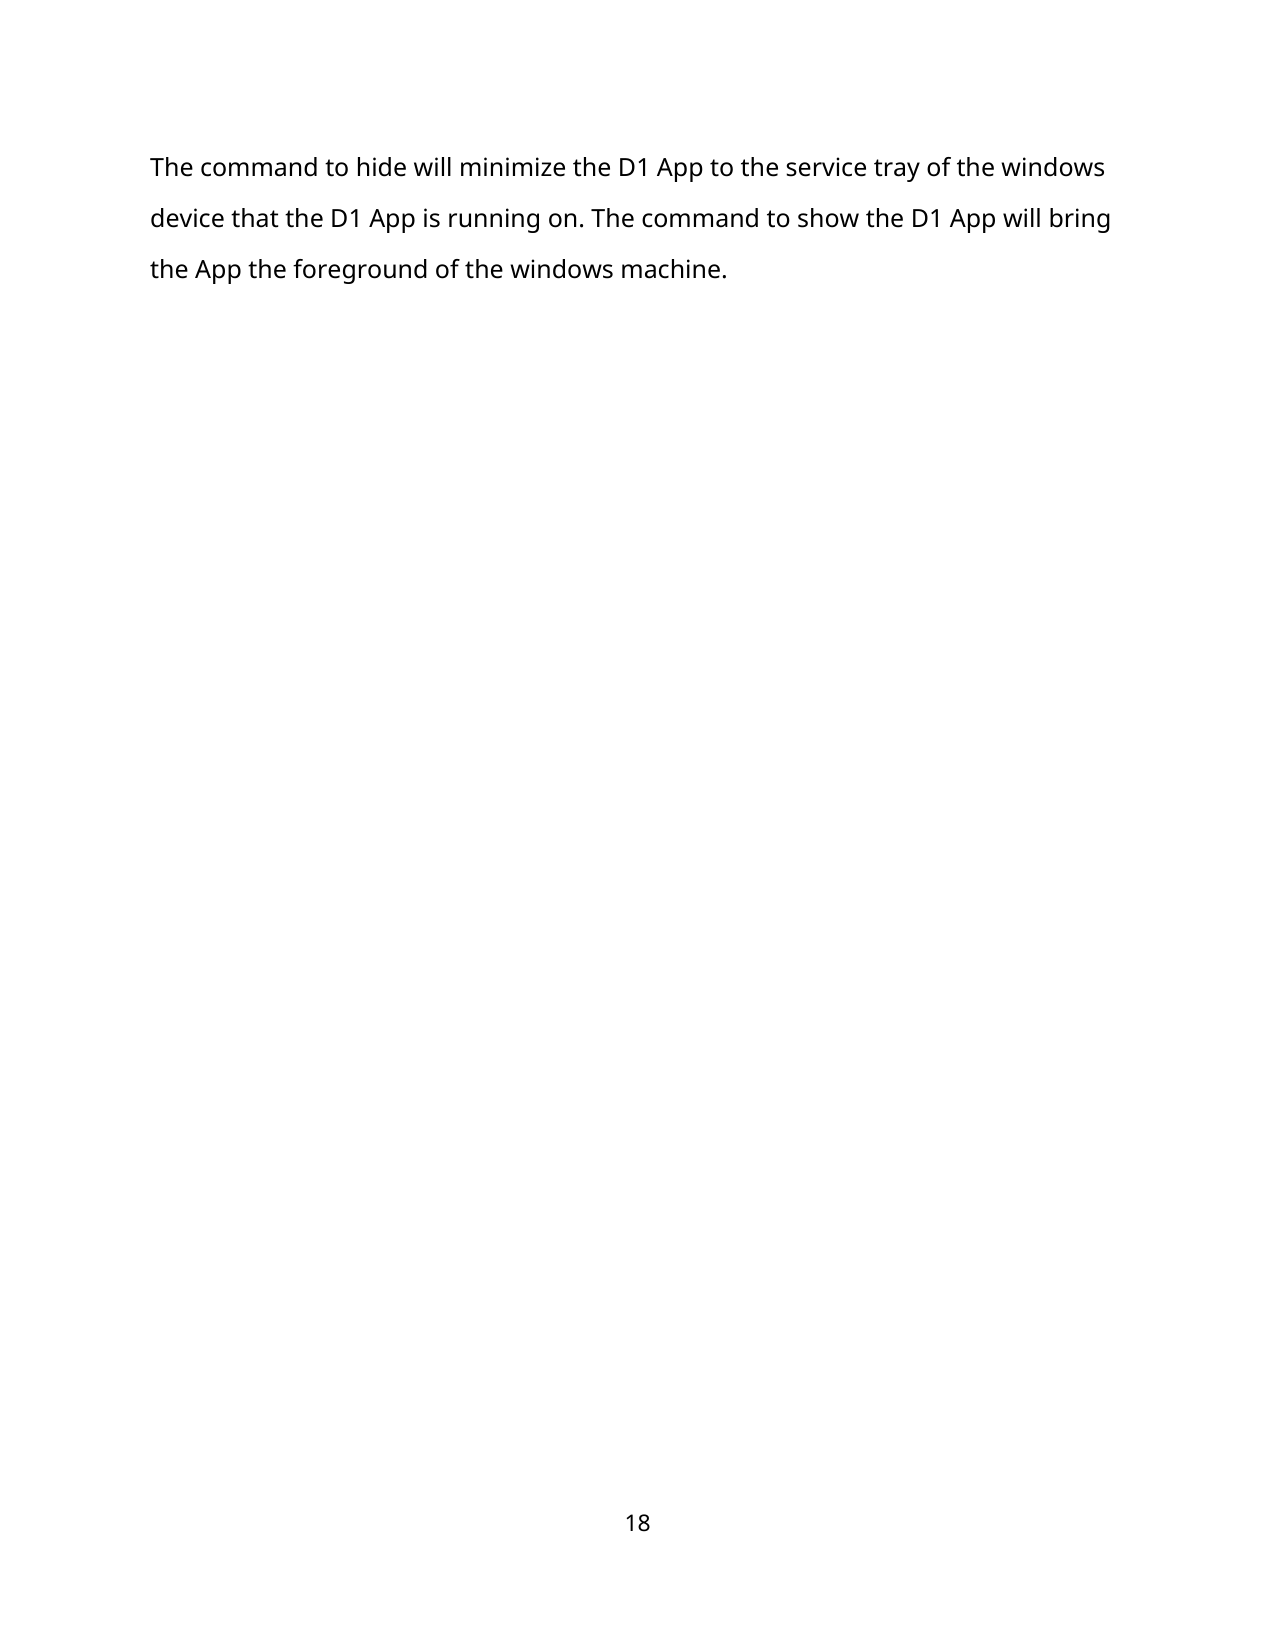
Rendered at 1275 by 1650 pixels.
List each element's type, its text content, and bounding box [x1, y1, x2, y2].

text The command to hide will minimize the D1 App to the service tray of the windows device that the D1 App is running on. The command to show the D1 App will bring the App the foreground of the windows machine. [150, 150, 1125, 286]
